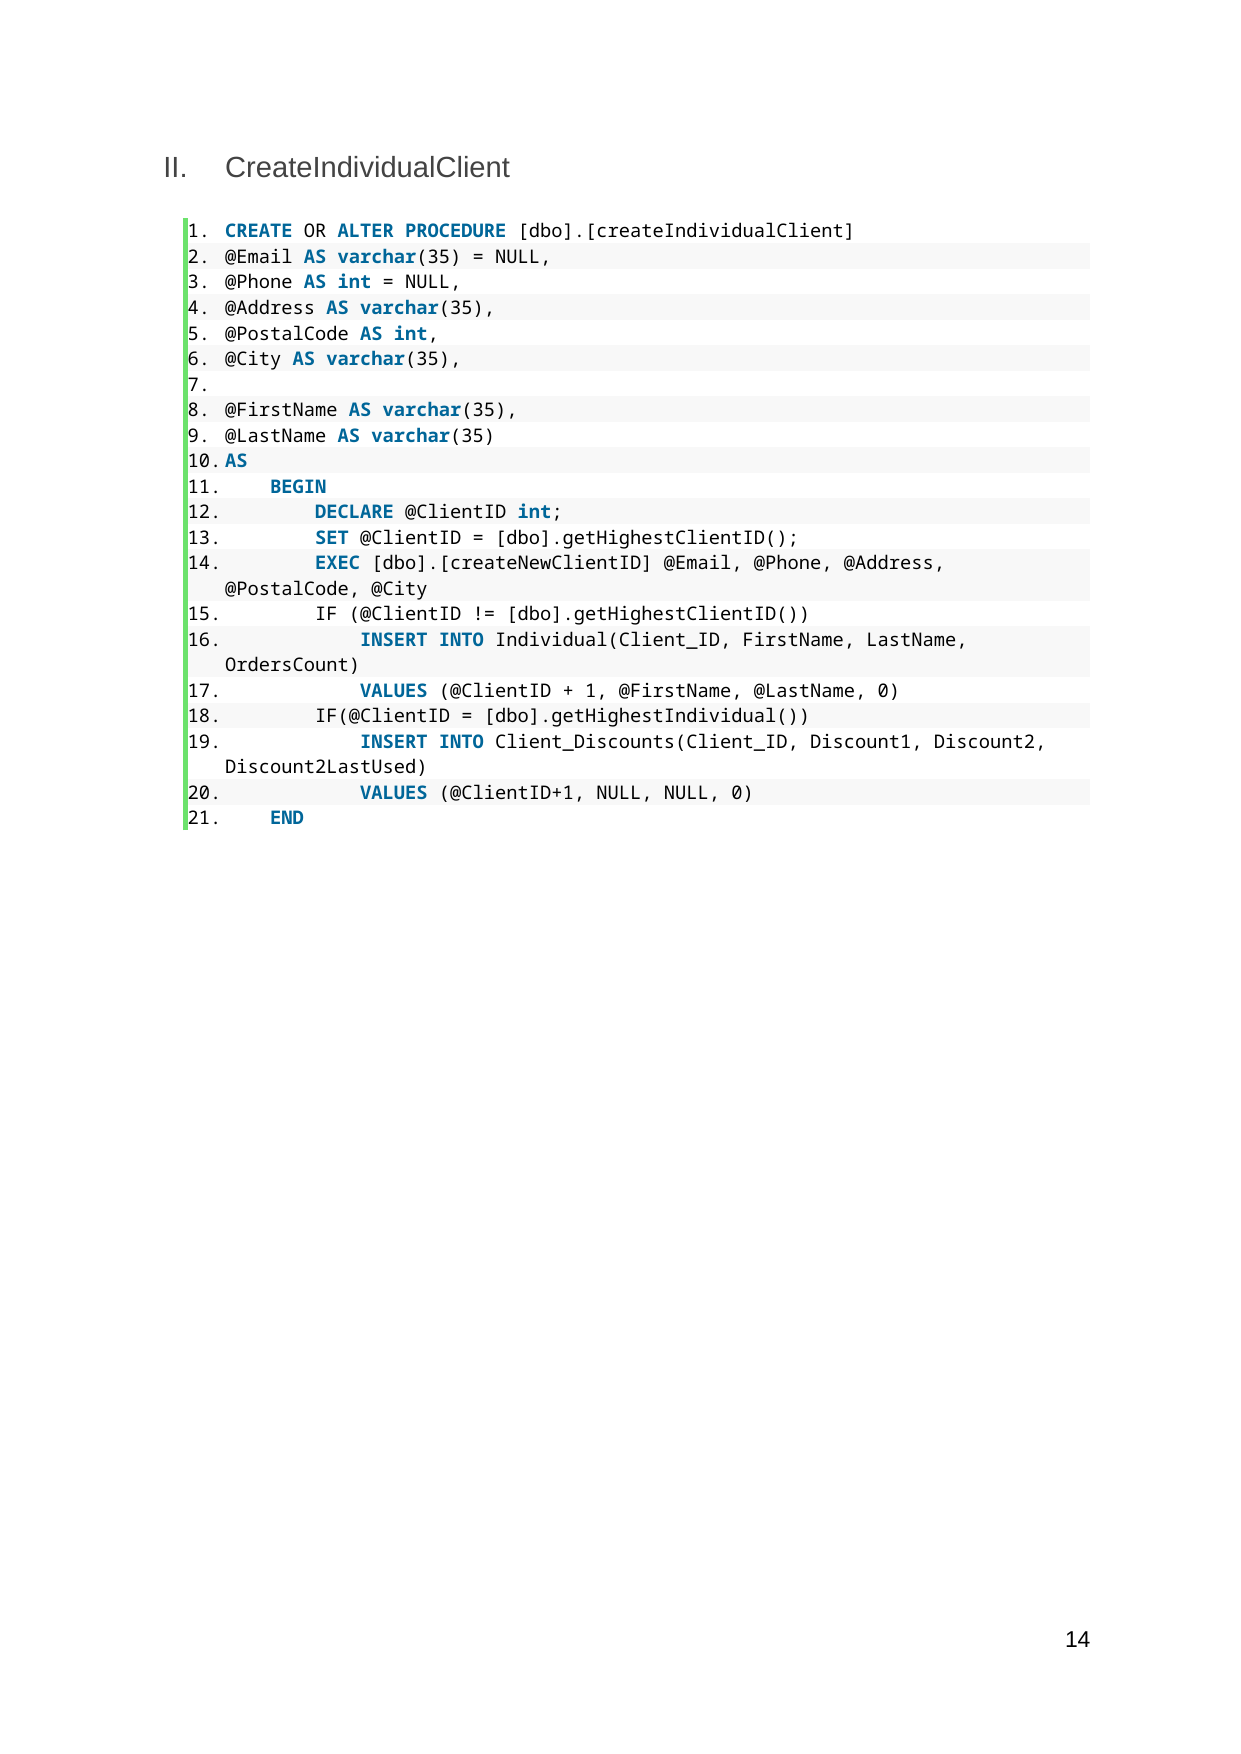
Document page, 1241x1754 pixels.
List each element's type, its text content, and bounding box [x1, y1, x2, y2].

list @City AS varchar(35), [188, 345, 1090, 371]
list INSERT INTO Client_Discounts(Client_ID, Discount1, Discount2, Discount2LastUsed) [188, 728, 1090, 779]
list @Address AS varchar(35), [188, 294, 1090, 320]
subtitle CreateIndividualClient [187, 150, 1090, 183]
list SET @ClientID = [dbo].getHighestClientID(); [188, 524, 1090, 549]
list DECLARE @ClientID int; [188, 498, 1090, 524]
list @Phone AS int = NULL, [188, 269, 1090, 294]
list INSERT INTO Individual(Client_ID, FirstName, LastName, OrdersCount) [188, 626, 1090, 677]
list END [188, 805, 1090, 830]
list VALUES (@ClientID+1, NULL, NULL, 0) [188, 779, 1090, 805]
list @PostalCode AS int, [188, 320, 1090, 345]
list EXEC [dbo].[createNewClientID] @Email, @Phone, @Address, @PostalCode, @City [188, 549, 1090, 601]
list IF (@ClientID != [dbo].getHighestClientID()) [188, 601, 1090, 626]
list VALUES (@ClientID + 1, @FirstName, @LastName, 0) [188, 677, 1090, 703]
list @LastName AS varchar(35) [188, 422, 1090, 447]
list IF(@ClientID = [dbo].getHighestIndividual()) [188, 703, 1090, 728]
list @FirstName AS varchar(35), [188, 396, 1090, 422]
list @Email AS varchar(35) = NULL, [188, 243, 1090, 269]
list CREATE OR ALTER PROCEDURE [dbo].[createIndividualClient] [188, 218, 1090, 243]
list BEGIN [188, 473, 1090, 498]
list AS [188, 447, 1090, 473]
